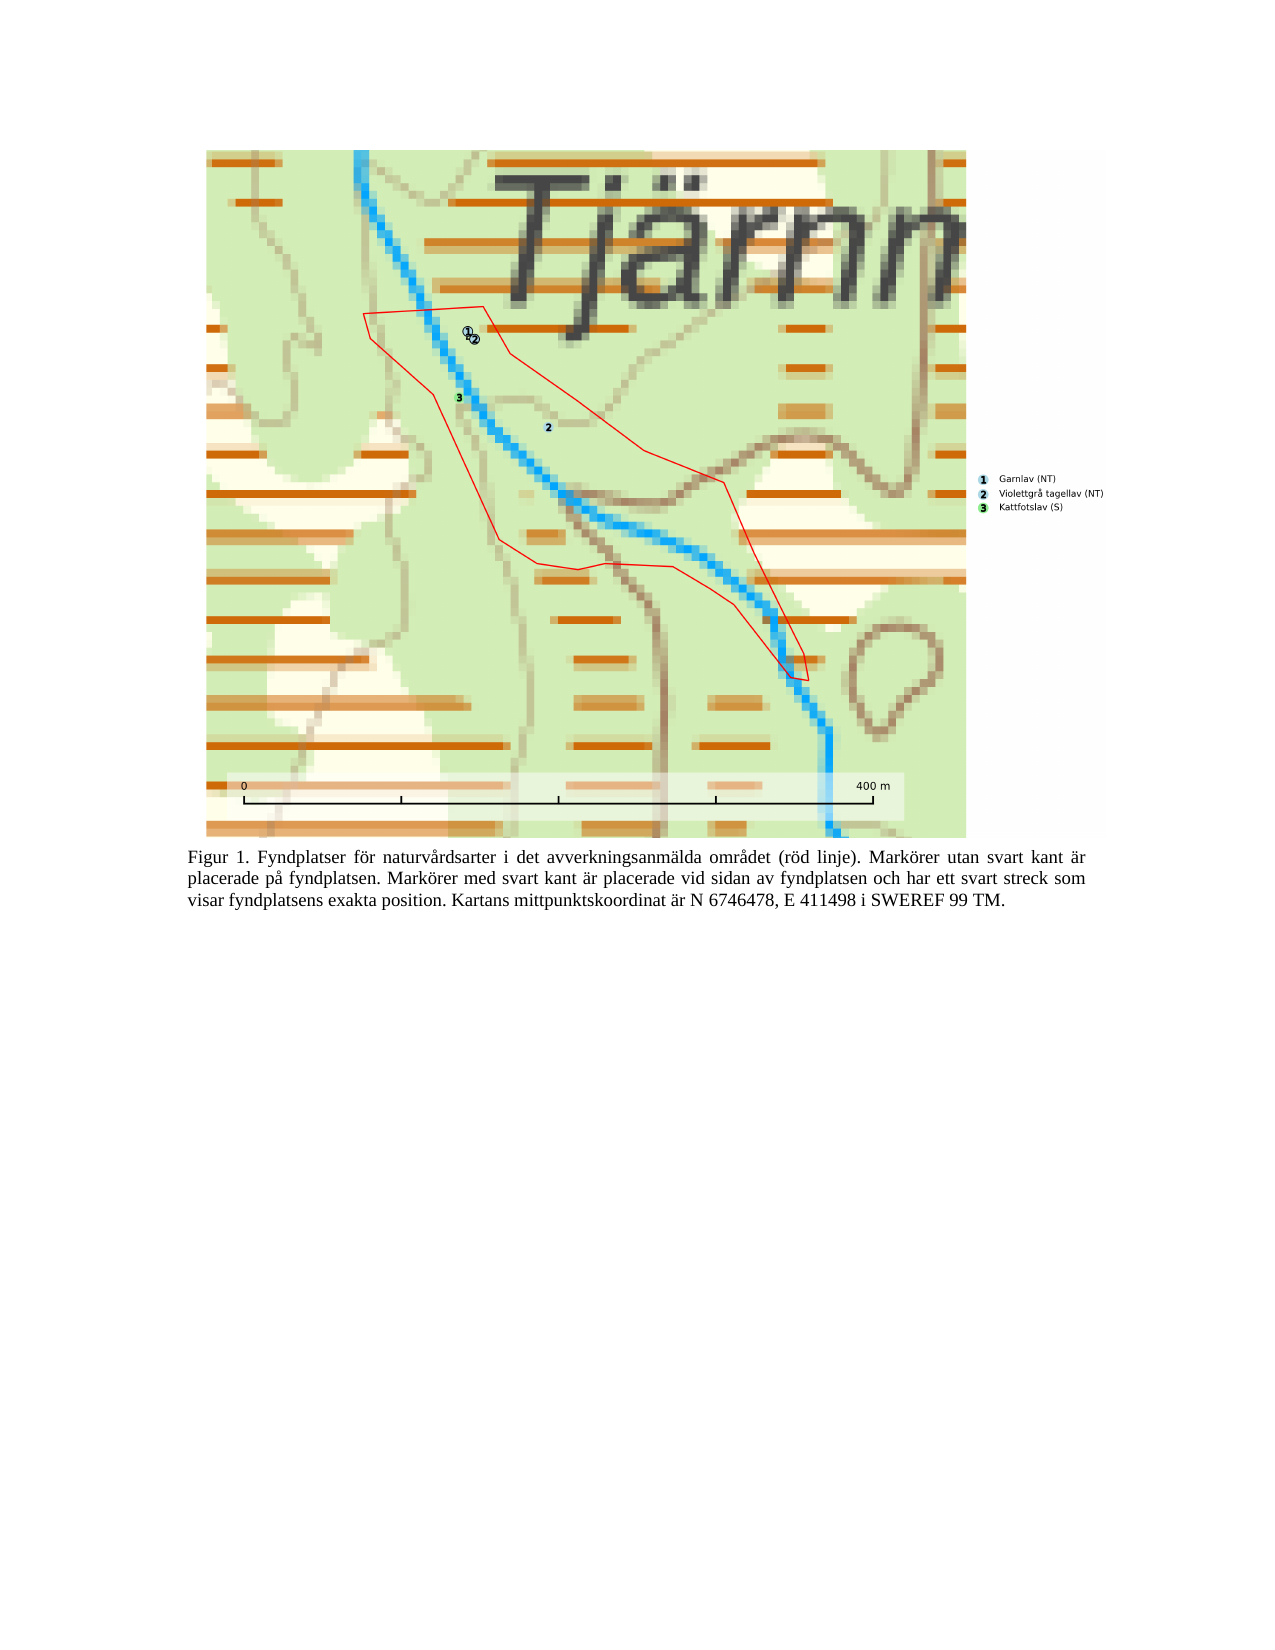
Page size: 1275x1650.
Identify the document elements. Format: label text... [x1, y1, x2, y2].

text Figur 1. Fyndplatser för naturvårdsarter i det avverkningsanmälda området (röd linje). Markörer utan svart kant är placerade på fyndplatsen. Markörer med svart kant är placerade vid sidan av fyndplatsen och har ett svart streck som visar fyndplatsens exakta position. Kartans mittpunktskoordinat är N 6746478, E 411498 i SWEREF 99 TM. [187, 846, 1087, 910]
picture [206, 150, 1107, 838]
